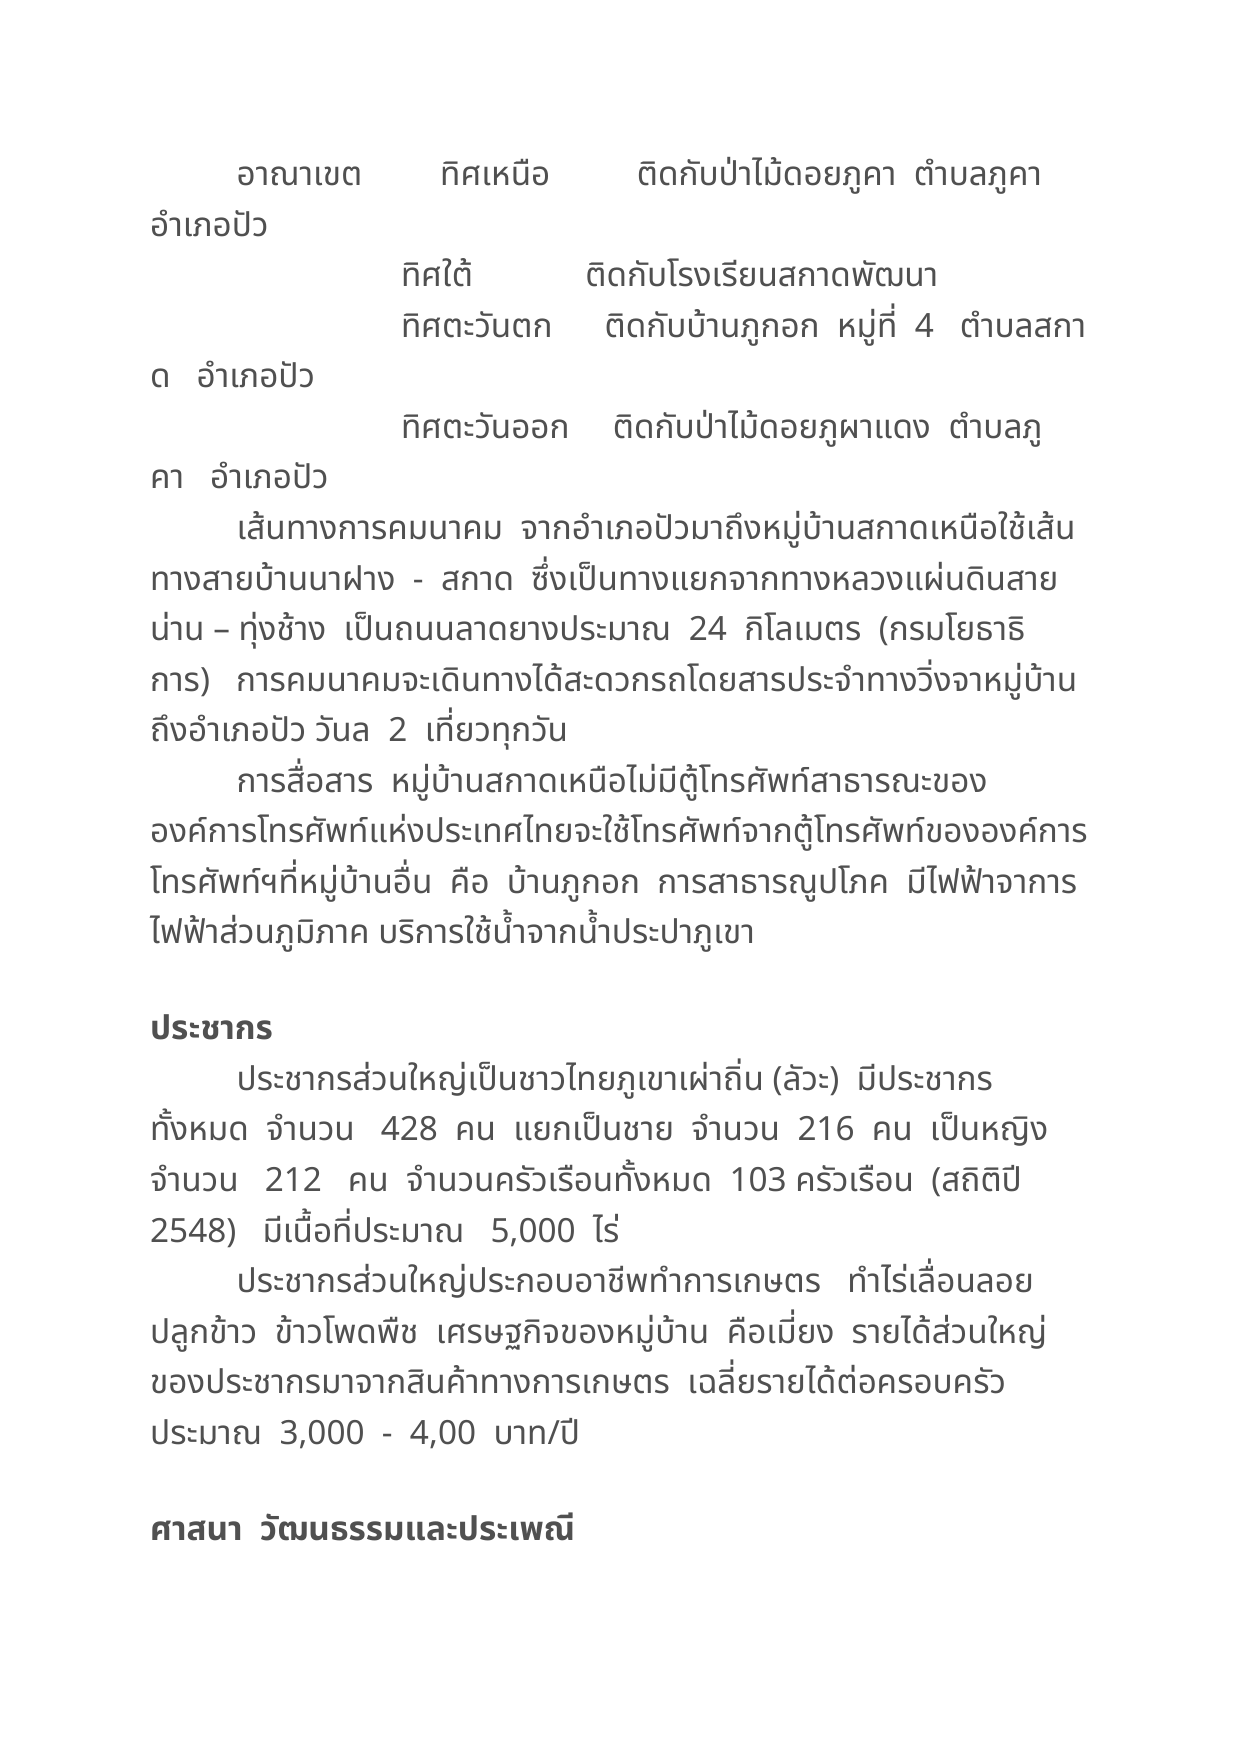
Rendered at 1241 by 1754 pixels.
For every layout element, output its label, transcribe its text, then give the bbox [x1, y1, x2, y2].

text เส้นทางการคมนาคม จากอำเภอปัวมาถึงหมู่บ้านสกาดเหนือใช้เส้นทางสายบ้านนาฝาง - สกาด ซึ่งเป็นทางแยกจากทางหลวงแผ่นดินสายน่าน – ทุ่งช้าง เป็นถนนลาดยางประมาณ 24 กิโลเมตร (กรมโยธาธิการ) การคมนาคมจะเดินทางได้สะดวกรถโดยสารประจำทางวิ่งจาหมู่บ้านถึงอำเภอปัว วันล 2 เที่ยวทุกวัน [150, 504, 1090, 757]
text ประชากรส่วนใหญ่ประกอบอาชีพทำการเกษตร ทำไร่เลื่อนลอยปลูกข้าว ข้าวโพดพืช เศรษฐกิจของหมู่บ้าน คือเมี่ยง รายได้ส่วนใหญ่ของประชากรมาจากสินค้าทางการเกษตร เฉลี่ยรายได้ต่อครอบครัวประมาณ 3,000 - 4,00 บาท/ปี [150, 1257, 1090, 1459]
text ประชากร [150, 1004, 1090, 1054]
text อาณาเขต ทิศเหนือ ติดกับป่าไม้ดอยภูคา ตำบลภูคา อำเภอปัว [150, 150, 1090, 251]
text ประชากรส่วนใหญ่เป็นชาวไทยภูเขาเผ่าถิ่น (ลัวะ) มีประชากรทั้งหมด จำนวน 428 คน แยกเป็นชาย จำนวน 216 คน เป็นหญิง จำนวน 212 คน จำนวนครัวเรือนทั้งหมด 103 ครัวเรือน (สถิติปี 2548) มีเนื้อที่ประมาณ 5,000 ไร่ [150, 1054, 1090, 1257]
text ศาสนา วัฒนธรรมและประเพณี [150, 1504, 1090, 1555]
text ทิศตะวันตก ติดกับบ้านภูกอก หมู่ที่ 4 ตำบลสกาด อำเภอปัว [150, 302, 1090, 403]
text การสื่อสาร หมู่บ้านสกาดเหนือไม่มีตู้โทรศัพท์สาธารณะขององค์การโทรศัพท์แห่งประเทศไทยจะใช้โทรศัพท์จากตู้โทรศัพท์ขององค์การโทรศัพท์ฯที่หมู่บ้านอื่น คือ บ้านภูกอก การสาธารณูปโภค มีไฟฟ้าจาการไฟฟ้าส่วนภูมิภาค บริการใช้น้ำจากน้ำประปาภูเขา [150, 757, 1090, 959]
text ทิศใต้ ติดกับโรงเรียนสกาดพัฒนา [150, 251, 1090, 302]
text ทิศตะวันออก ติดกับป่าไม้ดอยภูผาแดง ตำบลภูคา อำเภอปัว [150, 403, 1090, 504]
